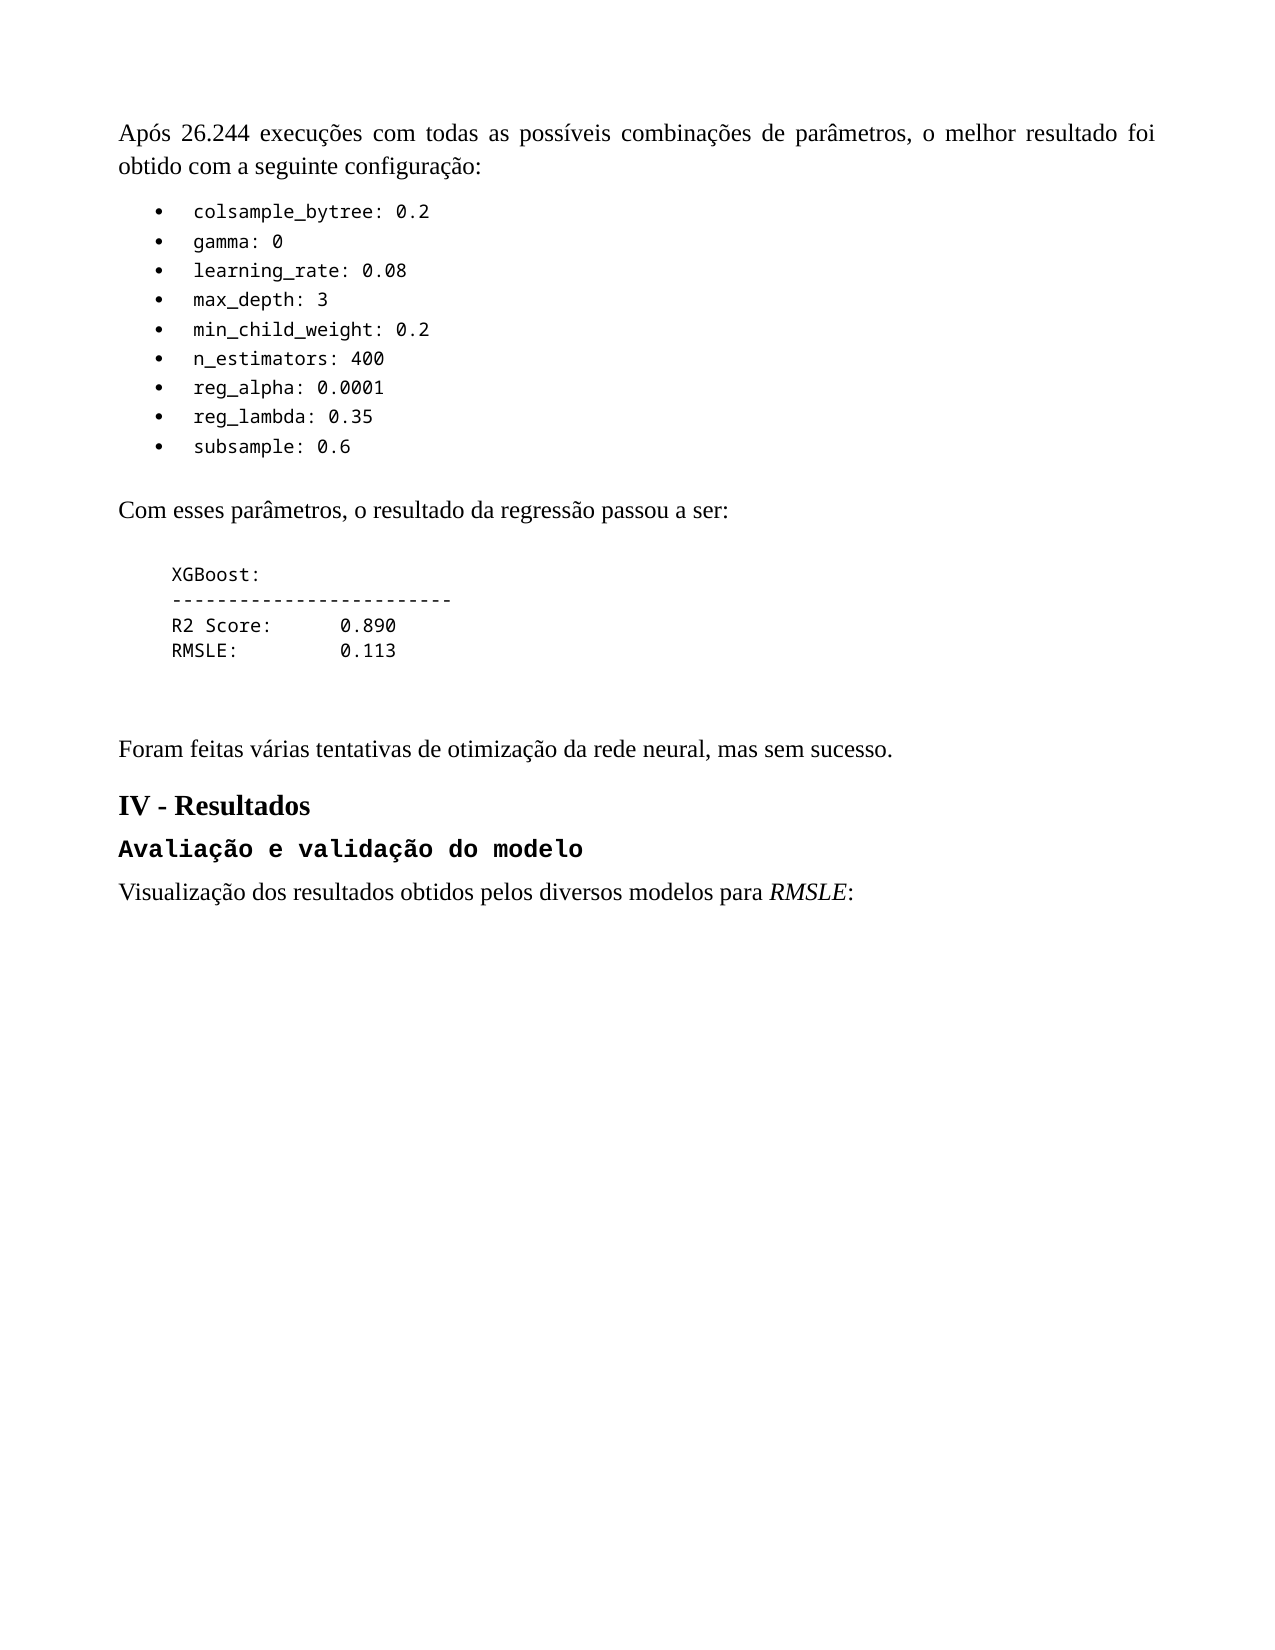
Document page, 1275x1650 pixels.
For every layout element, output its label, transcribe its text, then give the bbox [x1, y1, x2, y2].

list reg_lambda: 0.35 [156, 404, 1157, 429]
subtitle Avaliação e validação do modelo [118, 837, 1157, 865]
text ------------------------- [171, 587, 1157, 612]
text Com esses parâmetros, o resultado da regressão passou a ser: [118, 495, 1157, 524]
list subsample: 0.6 [156, 433, 1157, 458]
text R2 Score: 0.890 [171, 612, 1157, 638]
list max_depth: 3 [156, 287, 1157, 312]
list learning_rate: 0.08 [156, 257, 1157, 283]
list reg_alpha: 0.0001 [156, 374, 1157, 400]
list colsample_bytree: 0.2 [156, 199, 1157, 224]
text RMSLE: 0.113 [171, 638, 1157, 687]
list n_estimators: 400 [156, 345, 1157, 371]
text Após 26.244 execuções com todas as possíveis combinações de parâmetros, o melhor resultado foi obtido com a seguinte configuração: [118, 118, 1157, 180]
text Foram feitas várias tentativas de otimização da rede neural, mas sem sucesso. [118, 734, 1157, 763]
list gamma: 0 [156, 228, 1157, 253]
text XGBoost: [171, 561, 1157, 587]
list min_child_weight: 0.2 [156, 316, 1157, 341]
text Visualização dos resultados obtidos pelos diversos modelos para RMSLE: [118, 877, 1157, 906]
subtitle IV - Resultados [118, 788, 1157, 822]
